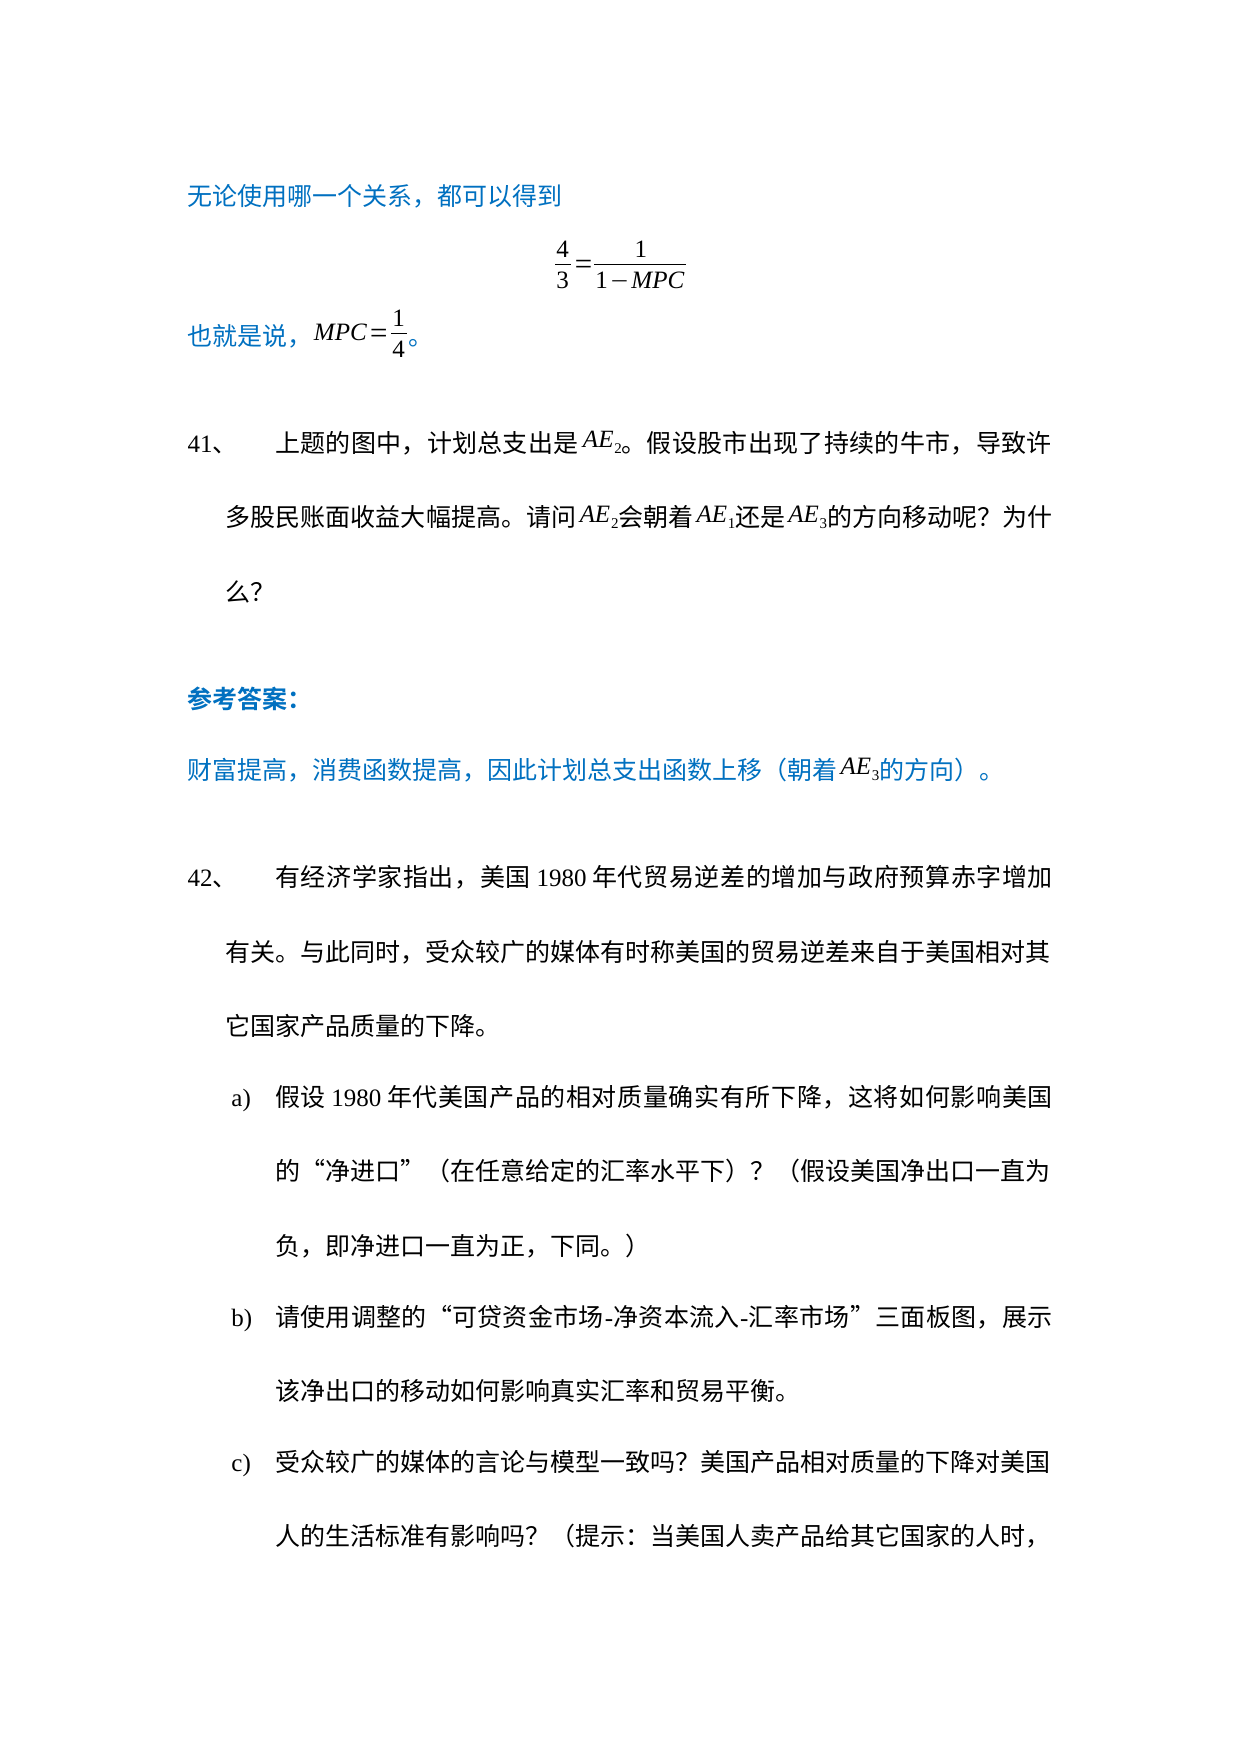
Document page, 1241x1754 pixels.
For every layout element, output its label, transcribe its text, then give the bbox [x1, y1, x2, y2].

text 财富提高，消费函数提高，因此计划总支出函数上移（朝着的方向）。 [187, 736, 1053, 801]
list 有经济学家指出，美国1980年代贸易逆差的增加与政府预算赤字增加有关。与此同时，受众较广的媒体有时称美国的贸易逆差来自于美国相对其它国家产品质量的下降。 [187, 843, 1053, 1057]
list 请使用调整的“可贷资金市场-净资本流入-汇率市场”三面板图，展示该净出口的移动如何影响真实汇率和贸易平衡。 [231, 1283, 1053, 1422]
text 也就是说，。 [187, 302, 1053, 367]
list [231, 1428, 1053, 1567]
list 假设1980年代美国产品的相对质量确实有所下降，这将如何影响美国的“净进口”（在任意给定的汇率水平下）？（假设美国净出口一直为负，即净进口一直为正，下同。） [231, 1063, 1053, 1277]
list 上题的图中，计划总支出是。假设股市出现了持续的牛市，导致许多股民账面收益大幅提高。请问会朝着还是的方向移动呢？为什么？ [187, 409, 1053, 623]
text 无论使用哪一个关系，都可以得到 [187, 162, 1053, 227]
text 参考答案： [187, 665, 1053, 730]
